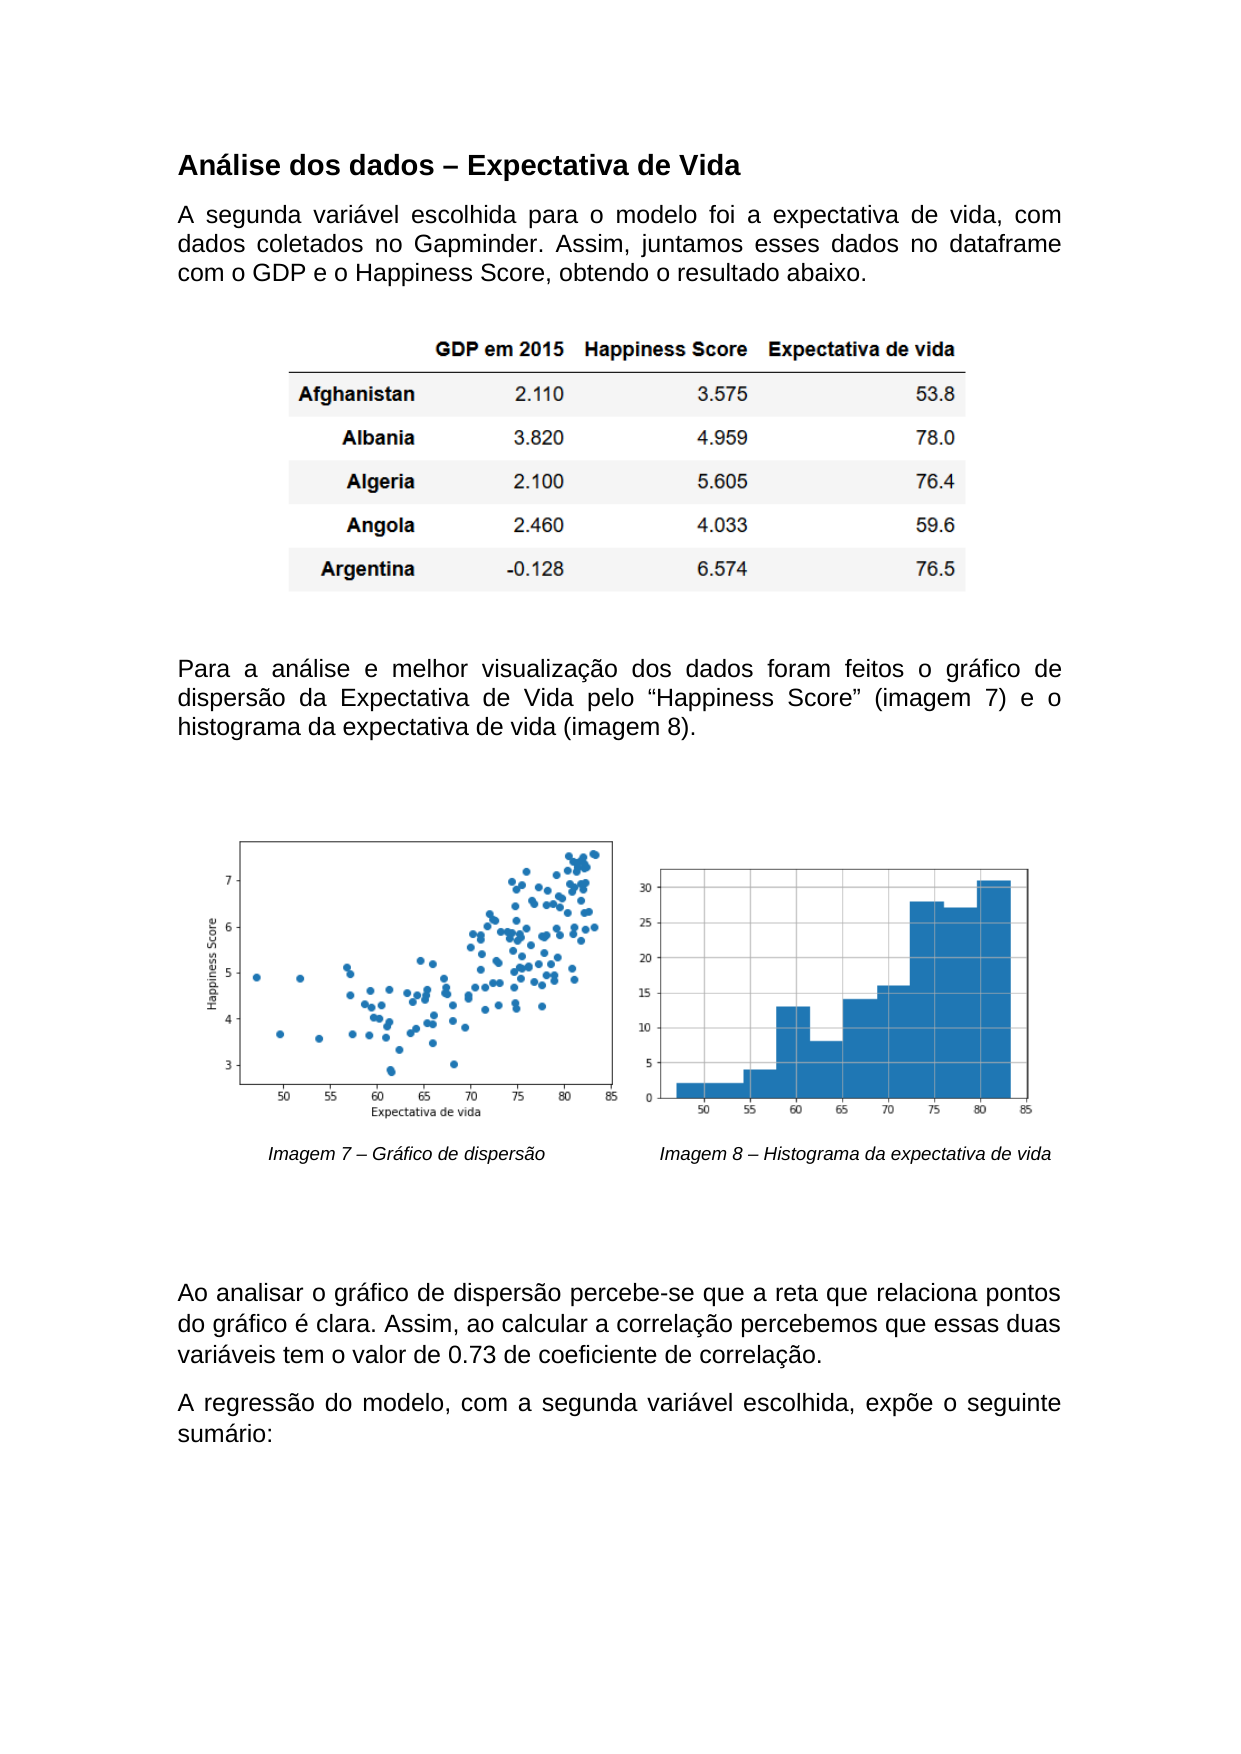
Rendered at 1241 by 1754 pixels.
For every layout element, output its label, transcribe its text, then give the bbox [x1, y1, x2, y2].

picture [186, 829, 1054, 1124]
text Ao analisar o gráfico de dispersão percebe-se que a reta que relaciona pontos do gráfico é clara. Assim, ao calcular a correlação percebemos que essas duas variáveis tem o valor de 0.73 de coeficiente de correlação. [177, 1278, 1063, 1369]
text Para a análise e melhor visualização dos dados foram feitos o gráfico de dispersão da Expectativa de Vida pelo “Happiness Score” (imagem 7) e o histograma da expectativa de vida (imagem 8). [177, 654, 1063, 741]
picture [262, 336, 979, 605]
text A regressão do modelo, com a segunda variável escolhida, expõe o seguinte sumário: [177, 1388, 1063, 1448]
text Imagem 7 – Gráfico de dispersão Imagem 8 – Histograma da expectativa de vida [177, 1143, 1063, 1164]
text Análise dos dados – Expectativa de Vida [177, 148, 1063, 181]
text A segunda variável escolhida para o modelo foi a expectativa de vida, com dados coletados no Gapminder. Assim, juntamos esses dados no dataframe com o GDP e o Happiness Score, obtendo o resultado abaixo. [177, 200, 1063, 287]
